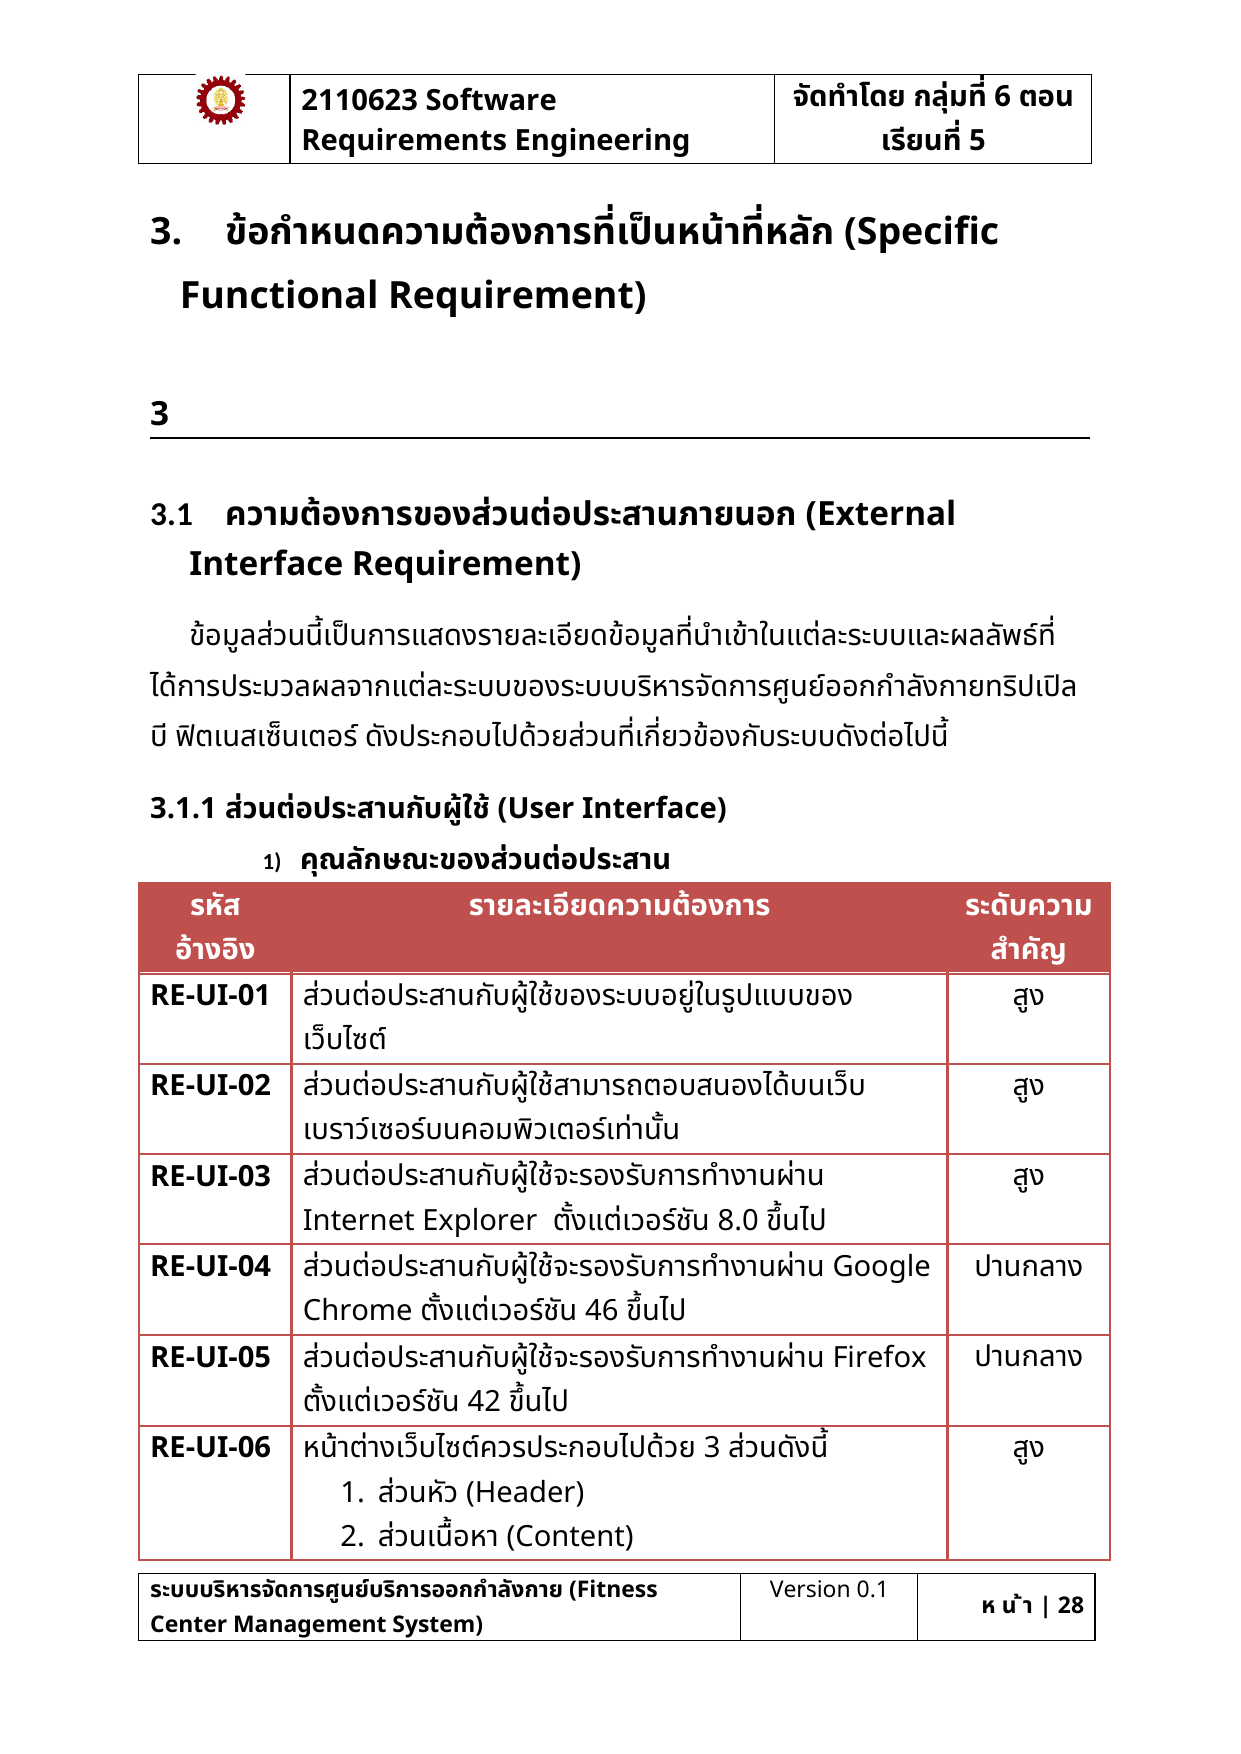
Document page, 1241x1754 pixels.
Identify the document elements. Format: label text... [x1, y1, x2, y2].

table_cell ส่วนต่อประสานกับผู้ใช้จะรองรับการทำงานผ่าน Firefox ตั้งแต่เวอร์ชัน 42 ขึ้นไป [293, 1336, 946, 1424]
table_header ระดับความสำคัญ [949, 884, 1109, 972]
table_cell RE-UI-03 [140, 1155, 290, 1243]
subtitle ข้อกำหนดความต้องการที่เป็นหน้าที่หลัก (Specific Functional Requirement) [150, 204, 1090, 320]
list คุณลักษณะของส่วนต่อประสาน [262, 838, 1090, 882]
subtitle ความต้องการของส่วนต่อประสานภายนอก (External Interface Requirement) [150, 489, 1090, 585]
table_cell RE-UI-06 [140, 1427, 290, 1559]
table_cell ปานกลาง [949, 1336, 1109, 1424]
table_cell สูง [949, 1065, 1109, 1153]
table_cell หน้าต่างเว็บไซต์ควรประกอบไปด้วย 3 ส่วนดังนี้ ส่วนหัว (Header) ส่วนเนื้อหา (Content) ส่วนท้าย (Footer) [293, 1427, 946, 1559]
table_cell ส่วนต่อประสานกับผู้ใช้ของระบบอยู่ในรูปแบบของเว็บไซต์ [293, 975, 946, 1063]
table_header รายละเอียดความต้องการ [293, 884, 946, 972]
table_cell RE-UI-01 [140, 975, 290, 1063]
table_cell RE-UI-02 [140, 1065, 290, 1153]
table_cell RE-UI-04 [140, 1245, 290, 1334]
table_cell ส่วนต่อประสานกับผู้ใช้จะรองรับการทำงานผ่าน Internet Explorer ตั้งแต่เวอร์ชัน 8.0 ขึ้นไป [293, 1155, 946, 1243]
table_cell ส่วนต่อประสานกับผู้ใช้จะรองรับการทำงานผ่าน Google Chrome ตั้งแต่เวอร์ชัน 46 ขึ้นไป [293, 1245, 946, 1334]
subtitle ส่วนต่อประสานกับผู้ใช้ (User Interface) [150, 787, 1090, 832]
table_cell สูง [949, 975, 1109, 1063]
text ข้อมูลส่วนนี้เป็นการแสดงรายละเอียดข้อมูลที่นำเข้าในแต่ละระบบและผลลัพธ์ที่ได้การประมวลผลจากแต่ละระบบของระบบบริหารจัดการศูนย์ออกกำลังกายทริปเปิล บี ฟิตเนสเซ็นเตอร์ ดังประกอบไปด้วยส่วนที่เกี่ยวข้องกับระบบดังต่อไปนี้ [150, 614, 1090, 760]
picture [195, 74, 246, 125]
table_cell ปานกลาง [949, 1245, 1109, 1334]
table_header รหัสอ้างอิง [140, 884, 290, 972]
table_cell ส่วนต่อประสานกับผู้ใช้สามารถตอบสนองได้บนเว็บเบราว์เซอร์บนคอมพิวเตอร์เท่านั้น [293, 1065, 946, 1153]
table_cell RE-UI-05 [140, 1336, 290, 1424]
table_cell สูง [949, 1427, 1109, 1559]
table_cell สูง [949, 1155, 1109, 1243]
